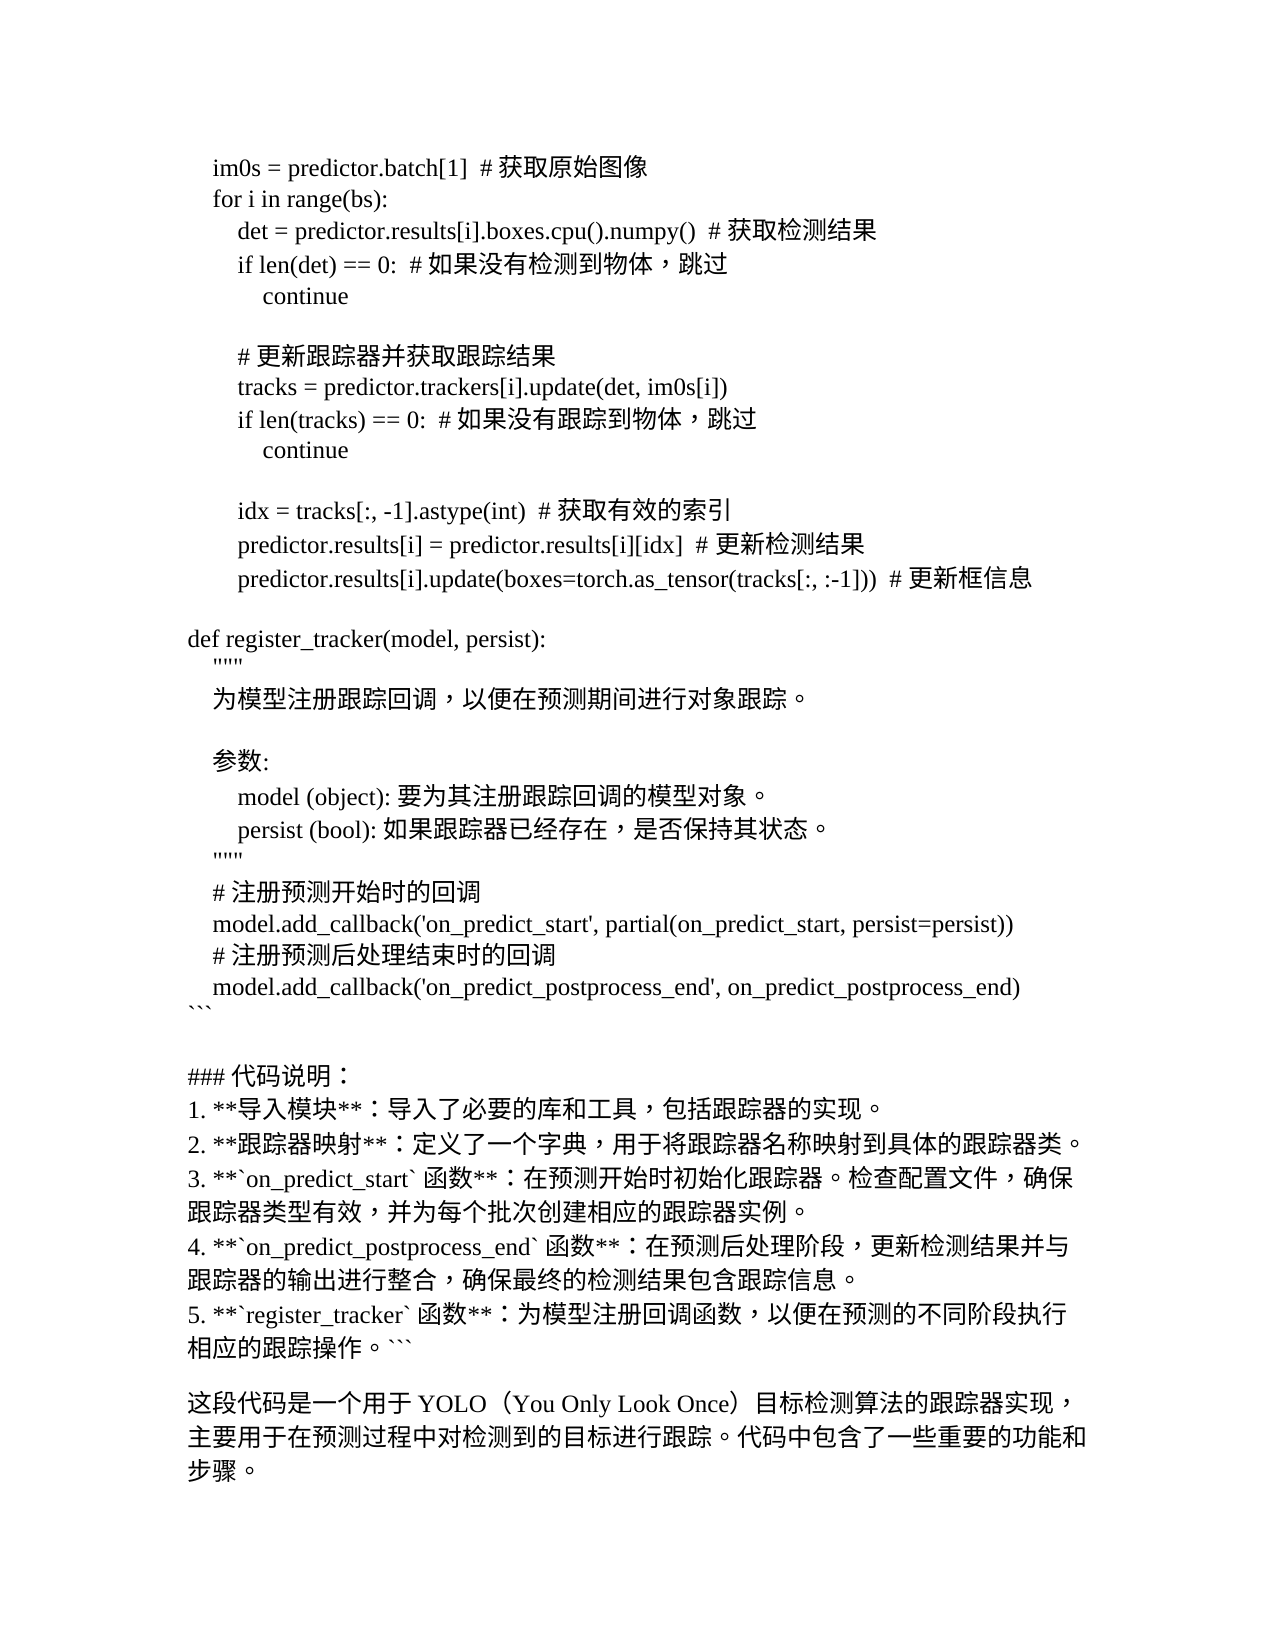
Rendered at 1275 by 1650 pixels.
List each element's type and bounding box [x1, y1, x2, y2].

text [187, 150, 1087, 1365]
text [187, 1386, 1087, 1488]
